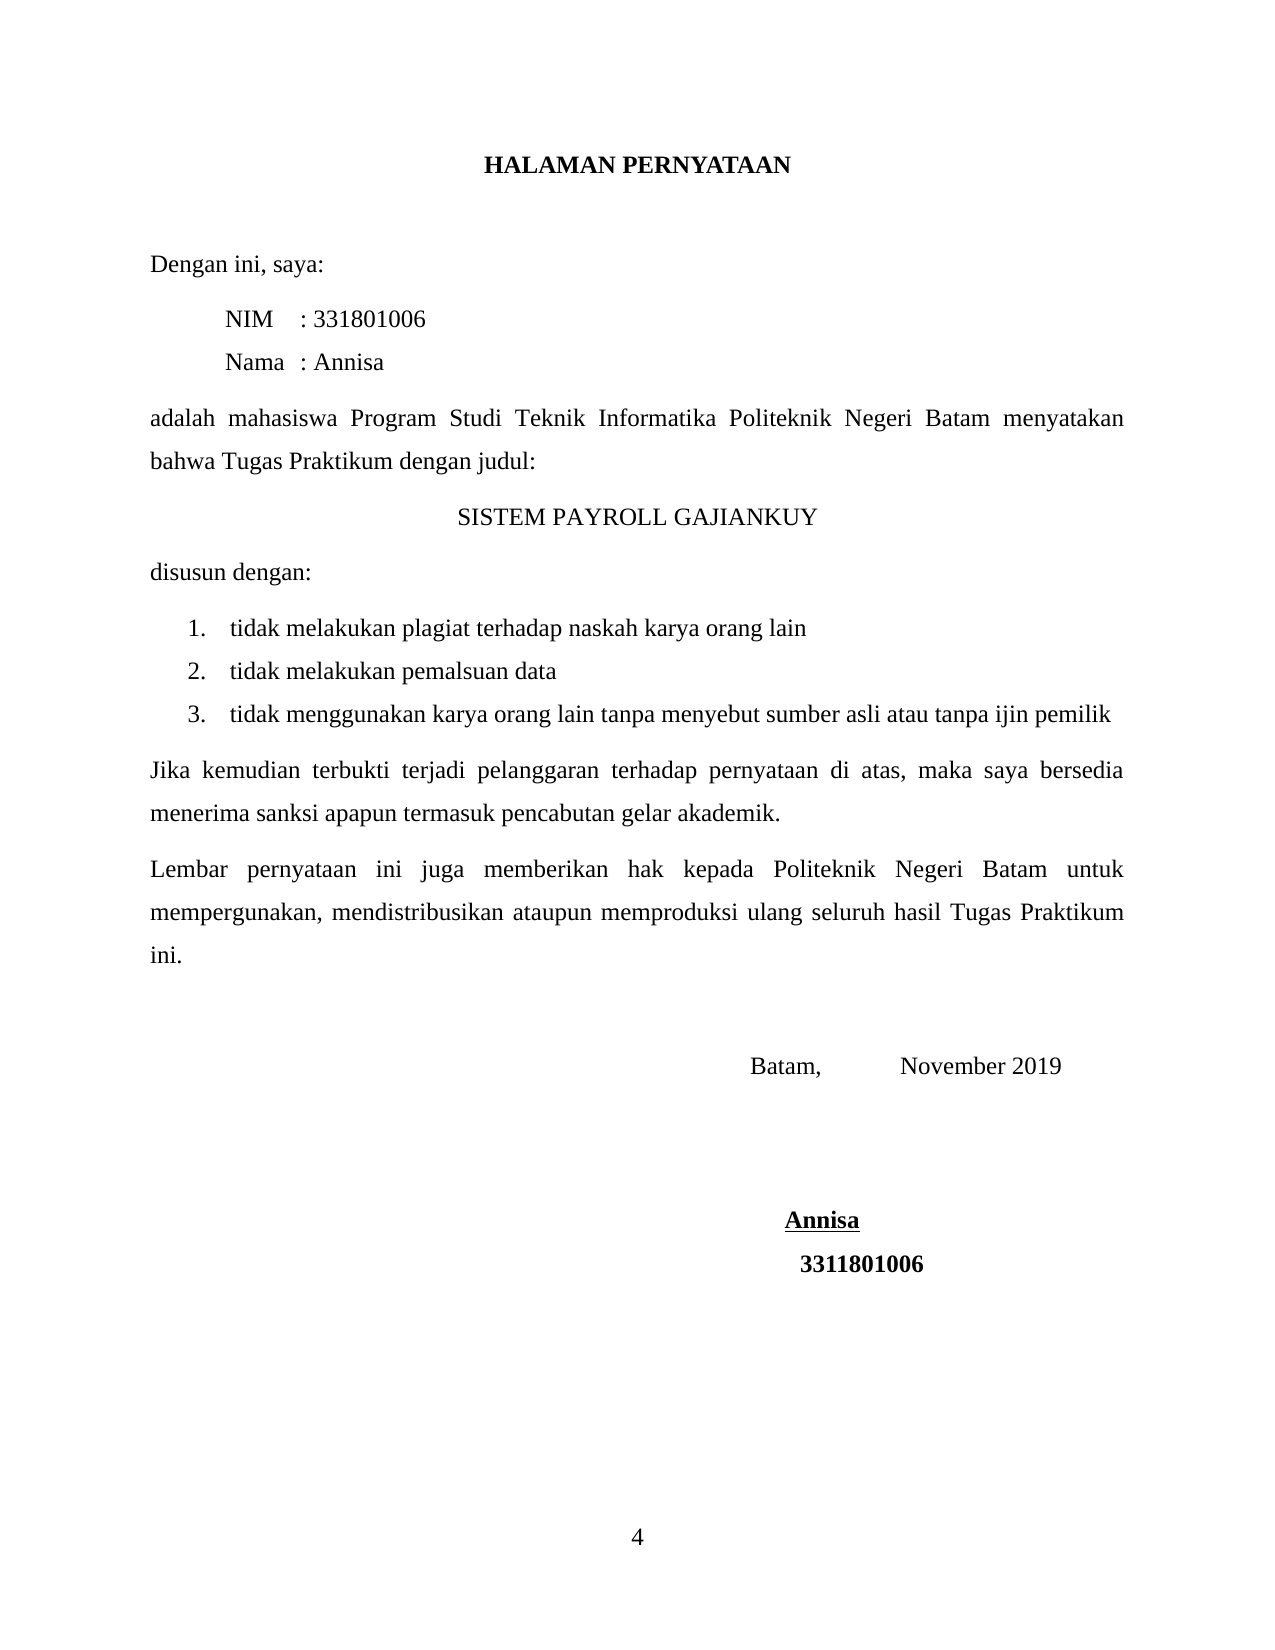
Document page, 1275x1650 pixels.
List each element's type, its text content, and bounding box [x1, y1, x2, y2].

title HALAMAN PERNYATAAN [150, 150, 1125, 179]
list tidak melakukan pemalsuan data [187, 656, 1125, 685]
text Dengan ini, saya: [150, 249, 1125, 277]
text Nama : Annisa [150, 347, 1125, 376]
text Jika kemudian terbukti terjadi pelanggaran terhadap pernyataan di atas, maka saya bersedia menerima sanksi apapun termasuk pencabutan gelar akademik. [150, 755, 1125, 827]
text Lembar pernyataan ini juga memberikan hak kepada Politeknik Negeri Batam untuk mempergunakan, mendistribusikan ataupun memproduksi ulang seluruh hasil Tugas Praktikum ini. [150, 854, 1125, 969]
text NIM : 331801006 [150, 304, 1125, 333]
text SISTEM PAYROLL GAJIANKUY [150, 502, 1125, 531]
list tidak menggunakan karya orang lain tanpa menyebut sumber asli atau tanpa ijin pemilik [187, 699, 1125, 728]
text adalah mahasiswa Program Studi Teknik Informatika Politeknik Negeri Batam menyatakan bahwa Tugas Praktikum dengan judul: [150, 403, 1125, 475]
text Batam, November 2019 [675, 1051, 1125, 1080]
list tidak melakukan plagiat terhadap naskah karya orang lain [187, 613, 1125, 642]
title Annisa 3311801006 [150, 1206, 1125, 1277]
text disusun dengan: [150, 557, 1125, 586]
